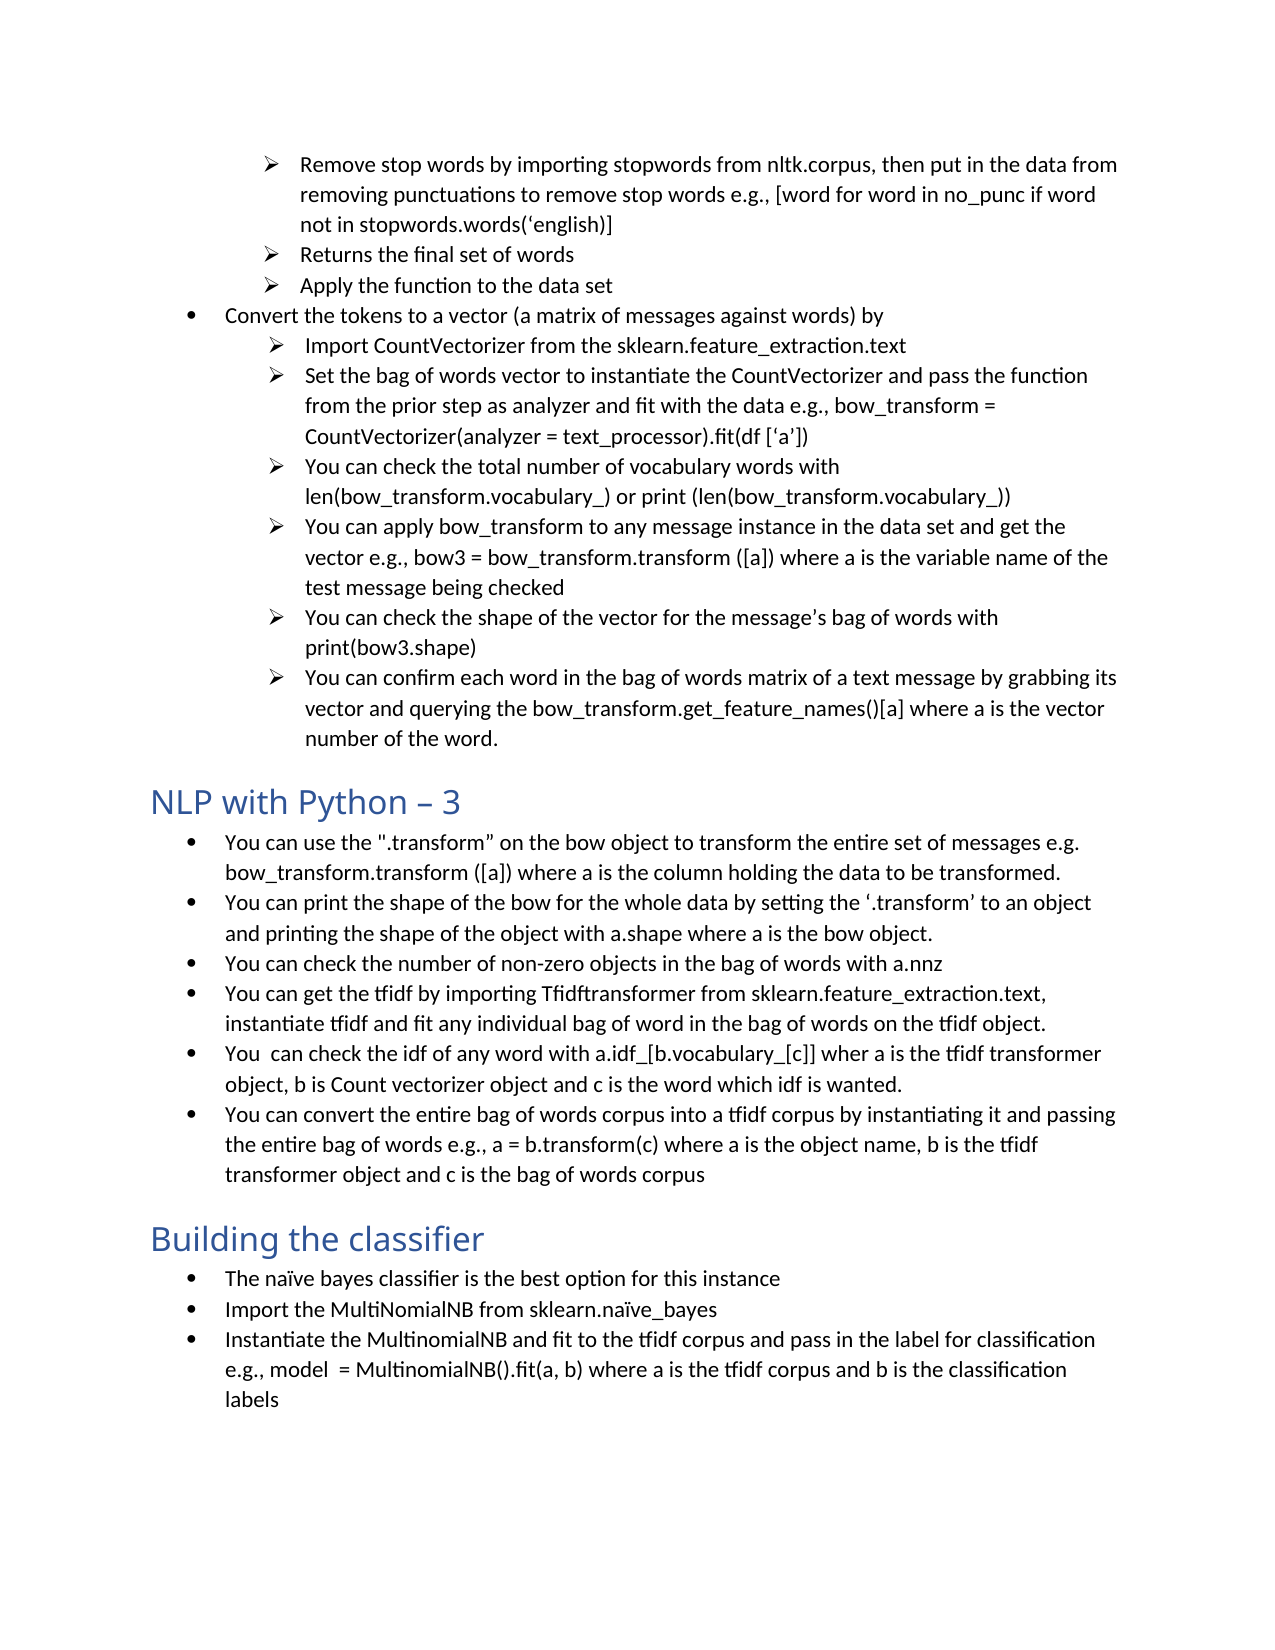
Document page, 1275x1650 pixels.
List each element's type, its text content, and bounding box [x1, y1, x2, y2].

list You can convert the entire bag of words corpus into a tfidf corpus by instantiating it and passing the entire bag of words e.g., a = b.transform(c) where a is the object name, b is the tfidf transformer object and c is the bag of words corpus [187, 1100, 1125, 1188]
list You can get the tfidf by importing Tfidftransformer from sklearn.feature_extraction.text, instantiate tfidf and fit any individual bag of word in the bag of words on the tfidf object. [187, 979, 1125, 1037]
list Returns the final set of words [262, 241, 1125, 269]
list Import CountVectorizer from the sklearn.feature_extraction.text [267, 331, 1125, 359]
list Instantiate the MultinomialNB and fit to the tfidf corpus and pass in the label for classification e.g., model = MultinomialNB().fit(a, b) where a is the tfidf corpus and b is the classification labels [187, 1325, 1125, 1413]
list The naïve bayes classifier is the best option for this instance [187, 1264, 1125, 1293]
list Import the MultiNomialNB from sklearn.naïve_bayes [187, 1295, 1125, 1323]
list You can print the shape of the bow for the whole data by setting the ‘.transform’ to an object and printing the shape of the object with a.shape where a is the bow object. [187, 888, 1125, 947]
list You can use the ".transform” on the bow object to transform the entire set of messages e.g. bow_transform.transform ([a]) where a is the column holding the data to be transformed. [187, 828, 1125, 886]
list You can apply bow_transform to any message instance in the data set and get the vector e.g., bow3 = bow_transform.transform ([a]) where a is the variable name of the test message being checked [267, 512, 1125, 601]
list Set the bag of words vector to instantiate the CountVectorizer and pass the function from the prior step as analyzer and fit with the data e.g., bow_transform = CountVectorizer(analyzer = text_processor).fit(df [‘a’]) [267, 361, 1125, 450]
subtitle Building the classifier [150, 1216, 1125, 1261]
list Remove stop words by importing stopwords from nltk.corpus, then put in the data from removing punctuations to remove stop words e.g., [word for word in no_punc if word not in stopwords.words(‘english)] [262, 150, 1125, 238]
list You can check the total number of vocabulary words with len(bow_transform.vocabulary_) or print (len(bow_transform.vocabulary_)) [267, 452, 1125, 510]
list You can check the shape of the vector for the message’s bag of words with print(bow3.shape) [267, 603, 1125, 661]
list You can check the number of non-zero objects in the bag of words with a.nnz [187, 949, 1125, 977]
list Convert the tokens to a vector (a matrix of messages against words) by [187, 301, 1125, 329]
list You can check the idf of any word with a.idf_[b.vocabulary_[c]] wher a is the tfidf transformer object, b is Count vectorizer object and c is the word which idf is wanted. [187, 1039, 1125, 1098]
list Apply the function to the data set [262, 271, 1125, 299]
list You can confirm each word in the bag of words matrix of a text message by grabbing its vector and querying the bow_transform.get_feature_names()[a] where a is the vector number of the word. [267, 663, 1125, 752]
subtitle NLP with Python – 3 [150, 779, 1125, 824]
